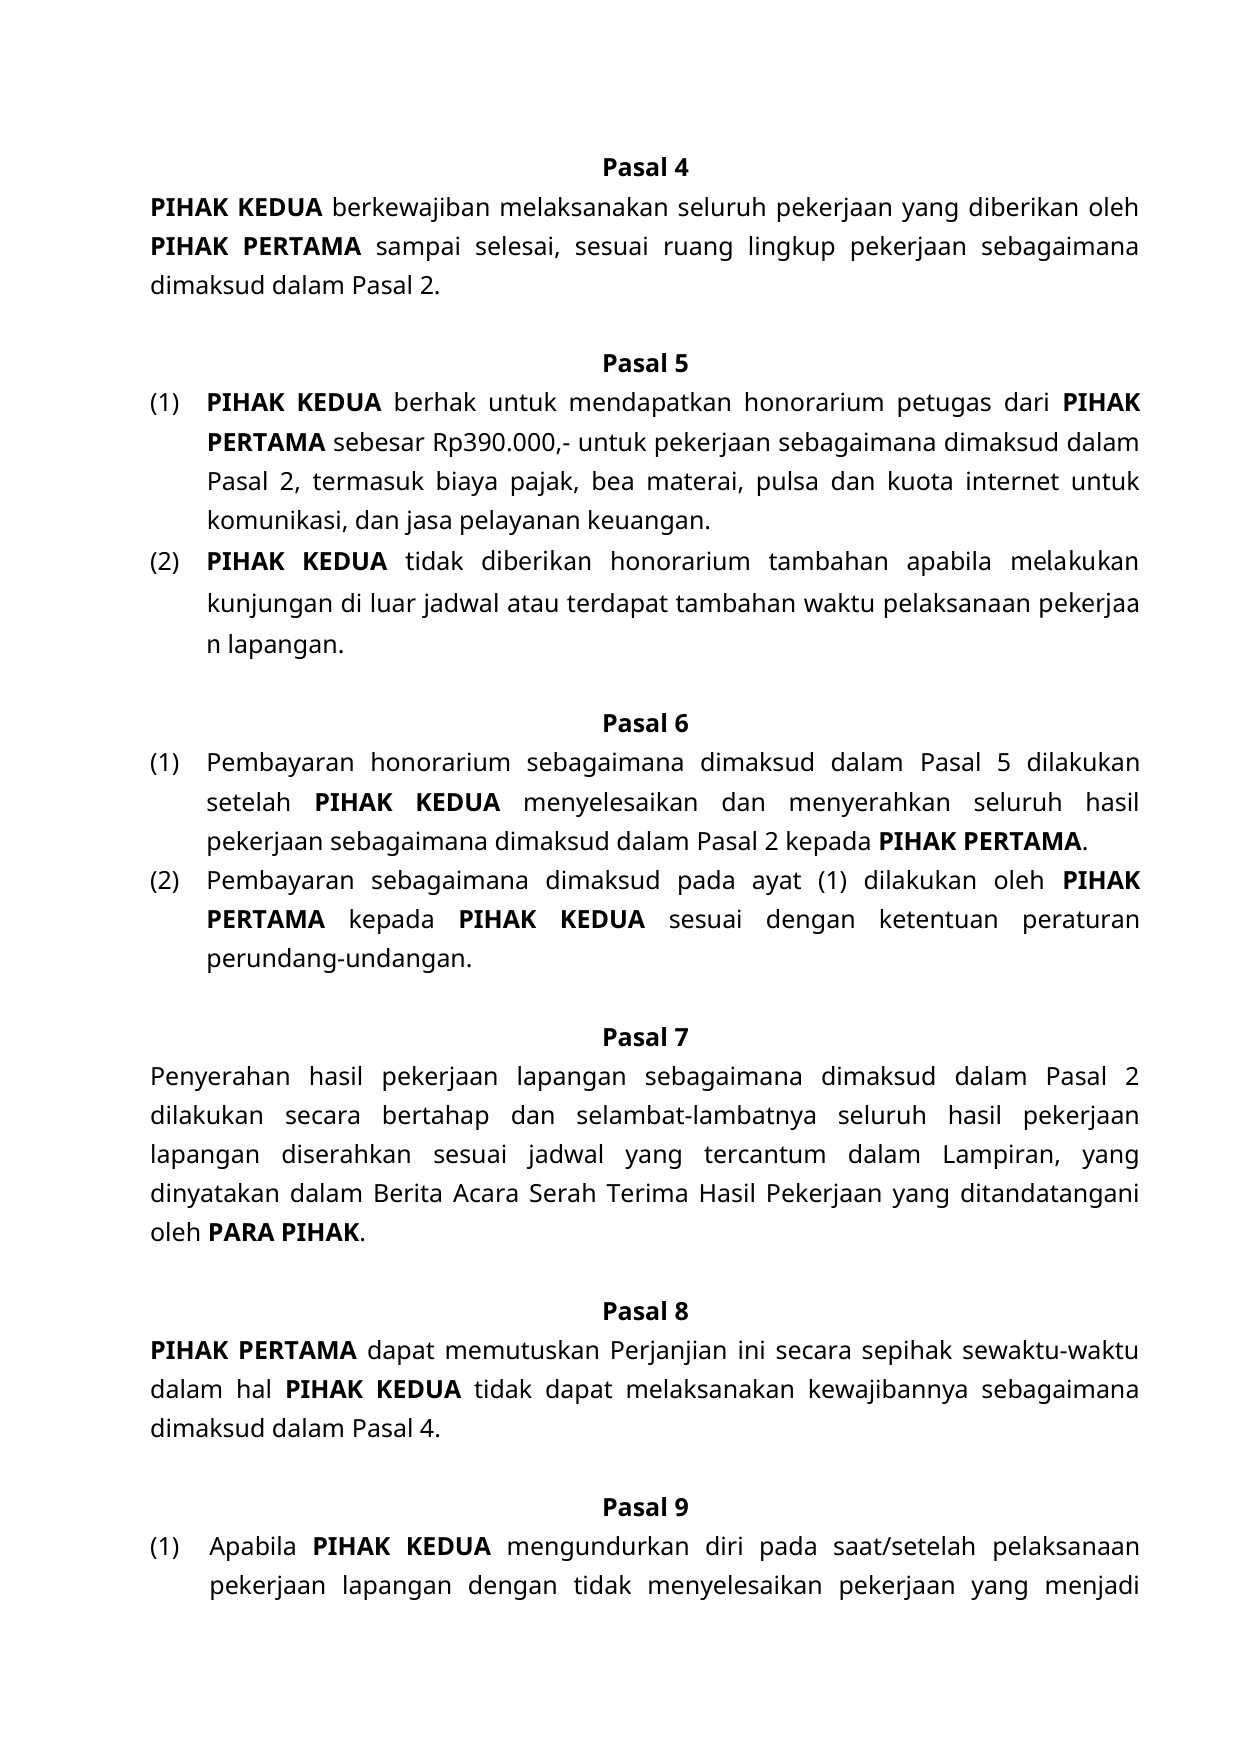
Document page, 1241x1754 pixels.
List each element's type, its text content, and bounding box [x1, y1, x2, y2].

list (1) Pembayaran honorarium sebagaimana dimaksud dalam Pasal 5 dilakukan setelah PIHAK KEDUA menyelesaikan dan menyerahkan seluruh hasil pekerjaan sebagaimana dimaksud dalam Pasal 2 kepada PIHAK PERTAMA. [150, 745, 1140, 857]
text Pasal 8 [150, 1293, 1140, 1327]
text Pasal 5 [150, 346, 1140, 380]
text Pasal 4 [150, 150, 1140, 184]
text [150, 1528, 1140, 1602]
text Pasal 6 [150, 706, 1140, 740]
list (2) PIHAK KEDUA tidak diberikan honorarium tambahan apabila melakukan kunjungan di luar jadwal atau terdapat tambahan waktu pelaksanaan pekerjaan lapangan. [150, 542, 1140, 661]
text PIHAK KEDUA berkewajiban melaksanakan seluruh pekerjaan yang diberikan oleh PIHAK PERTAMA sampai selesai, sesuai ruang lingkup pekerjaan sebagaimana dimaksud dalam Pasal 2. [150, 189, 1140, 302]
text Pasal 7 [150, 1019, 1140, 1053]
text Penyerahan hasil pekerjaan lapangan sebagaimana dimaksud dalam Pasal 2 dilakukan secara bertahap dan selambat-lambatnya seluruh hasil pekerjaan lapangan diserahkan sesuai jadwal yang tercantum dalam Lampiran, yang dinyatakan dalam Berita Acara Serah Terima Hasil Pekerjaan yang ditandatangani oleh PARA PIHAK. [150, 1058, 1140, 1249]
text Pasal 9 [150, 1489, 1140, 1523]
list (2) Pembayaran sebagaimana dimaksud pada ayat (1) dilakukan oleh PIHAK PERTAMA kepada PIHAK KEDUA sesuai dengan ketentuan peraturan perundang-undangan. [150, 862, 1140, 975]
list (1) PIHAK KEDUA berhak untuk mendapatkan honorarium petugas dari PIHAK PERTAMA sebesar Rp390.000,- untuk pekerjaan sebagaimana dimaksud dalam Pasal 2, termasuk biaya pajak, bea materai, pulsa dan kuota internet untuk komunikasi, dan jasa pelayanan keuangan. [150, 385, 1140, 537]
text PIHAK PERTAMA dapat memutuskan Perjanjian ini secara sepihak sewaktu-waktu dalam hal PIHAK KEDUA tidak dapat melaksanakan kewajibannya sebagaimana dimaksud dalam Pasal 4. [150, 1332, 1140, 1445]
